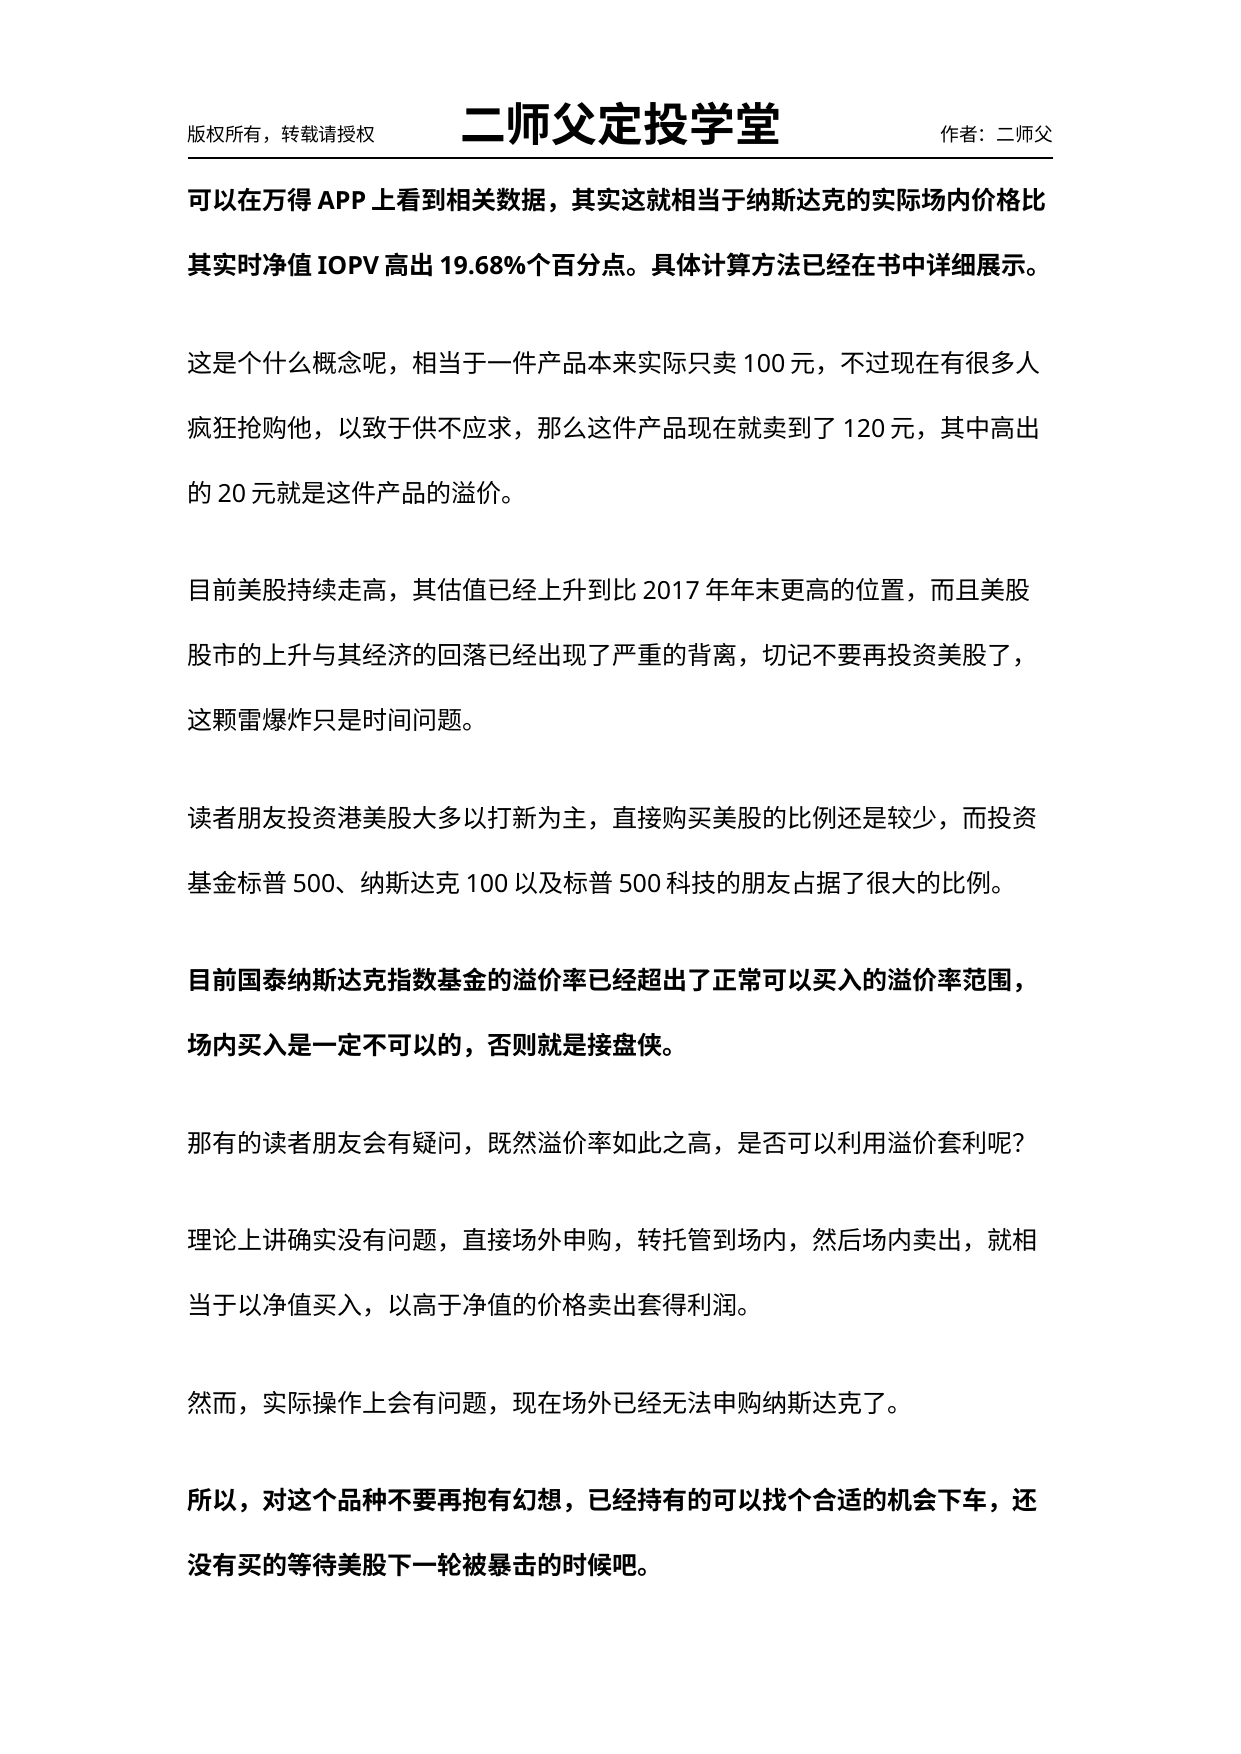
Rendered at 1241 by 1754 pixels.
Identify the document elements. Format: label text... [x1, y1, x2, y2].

list 这是个什么概念呢，相当于一件产品本来实际只卖100元，不过现在有很多人疯狂抢购他，以致于供不应求，那么这件产品现在就卖到了120元，其中高出的20元就是这件产品的溢价。 [187, 329, 1053, 524]
list 可以在万得APP上看到相关数据，其实这就相当于纳斯达克的实际场内价格比其实时净值IOPV高出19.68%个百分点。具体计算方法已经在书中详细展示。 [187, 166, 1053, 296]
list 理论上讲确实没有问题，直接场外申购，转托管到场内，然后场内卖出，就相当于以净值买入，以高于净值的价格卖出套得利润。 [187, 1206, 1053, 1336]
list 读者朋友投资港美股大多以打新为主，直接购买美股的比例还是较少，而投资基金标普500、纳斯达克100以及标普500科技的朋友占据了很大的比例。 [187, 784, 1053, 914]
list 目前美股持续走高，其估值已经上升到比2017年年末更高的位置，而且美股股市的上升与其经济的回落已经出现了严重的背离，切记不要再投资美股了，这颗雷爆炸只是时间问题。 [187, 556, 1053, 751]
list 那有的读者朋友会有疑问，既然溢价率如此之高，是否可以利用溢价套利呢？ [187, 1109, 1053, 1174]
list 所以，对这个品种不要再抱有幻想，已经持有的可以找个合适的机会下车，还没有买的等待美股下一轮被暴击的时候吧。 [187, 1466, 1053, 1596]
list 目前国泰纳斯达克指数基金的溢价率已经超出了正常可以买入的溢价率范围，场内买入是一定不可以的，否则就是接盘侠。 [187, 946, 1053, 1076]
list 然而，实际操作上会有问题，现在场外已经无法申购纳斯达克了。 [187, 1369, 1053, 1434]
